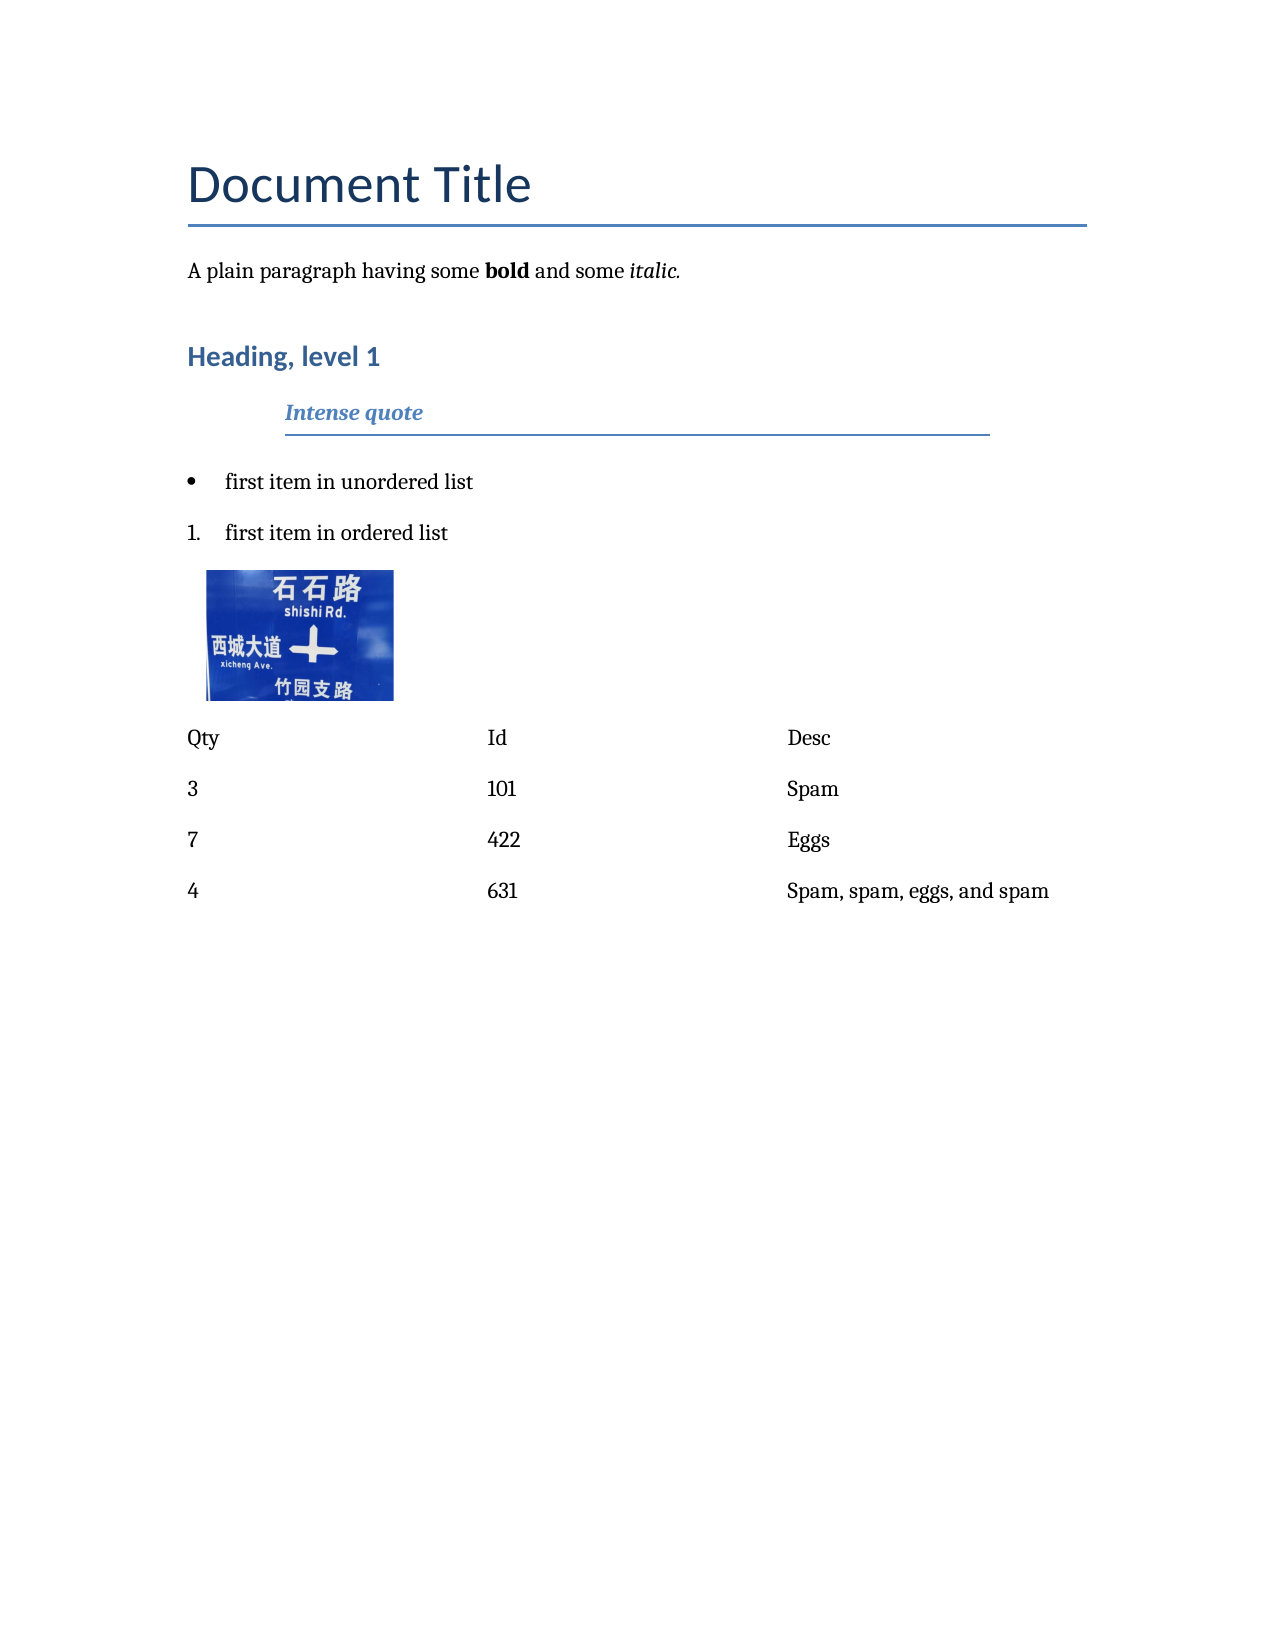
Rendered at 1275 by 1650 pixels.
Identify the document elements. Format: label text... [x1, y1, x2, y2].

table_cell 101 [476, 776, 776, 827]
text A plain paragraph having some bold and some italic. [187, 258, 1087, 284]
table_cell 7 [176, 827, 476, 878]
list first item in unordered list [187, 468, 1087, 495]
list first item in ordered list [187, 519, 1087, 546]
table_cell 422 [476, 827, 776, 878]
picture [206, 570, 394, 701]
table_cell Eggs [776, 827, 1076, 878]
table_cell 3 [176, 776, 476, 827]
text Intense quote [285, 400, 990, 434]
subtitle Heading, level 1 [187, 338, 1087, 374]
table_header Qty [176, 725, 476, 776]
table_cell Spam, spam, eggs, and spam [776, 878, 1076, 929]
table_header Desc [776, 725, 1076, 776]
table_cell 631 [476, 878, 776, 929]
table_cell 4 [176, 878, 476, 929]
table_header Id [476, 725, 776, 776]
table_cell Spam [776, 776, 1076, 827]
title Document Title [187, 150, 1087, 227]
